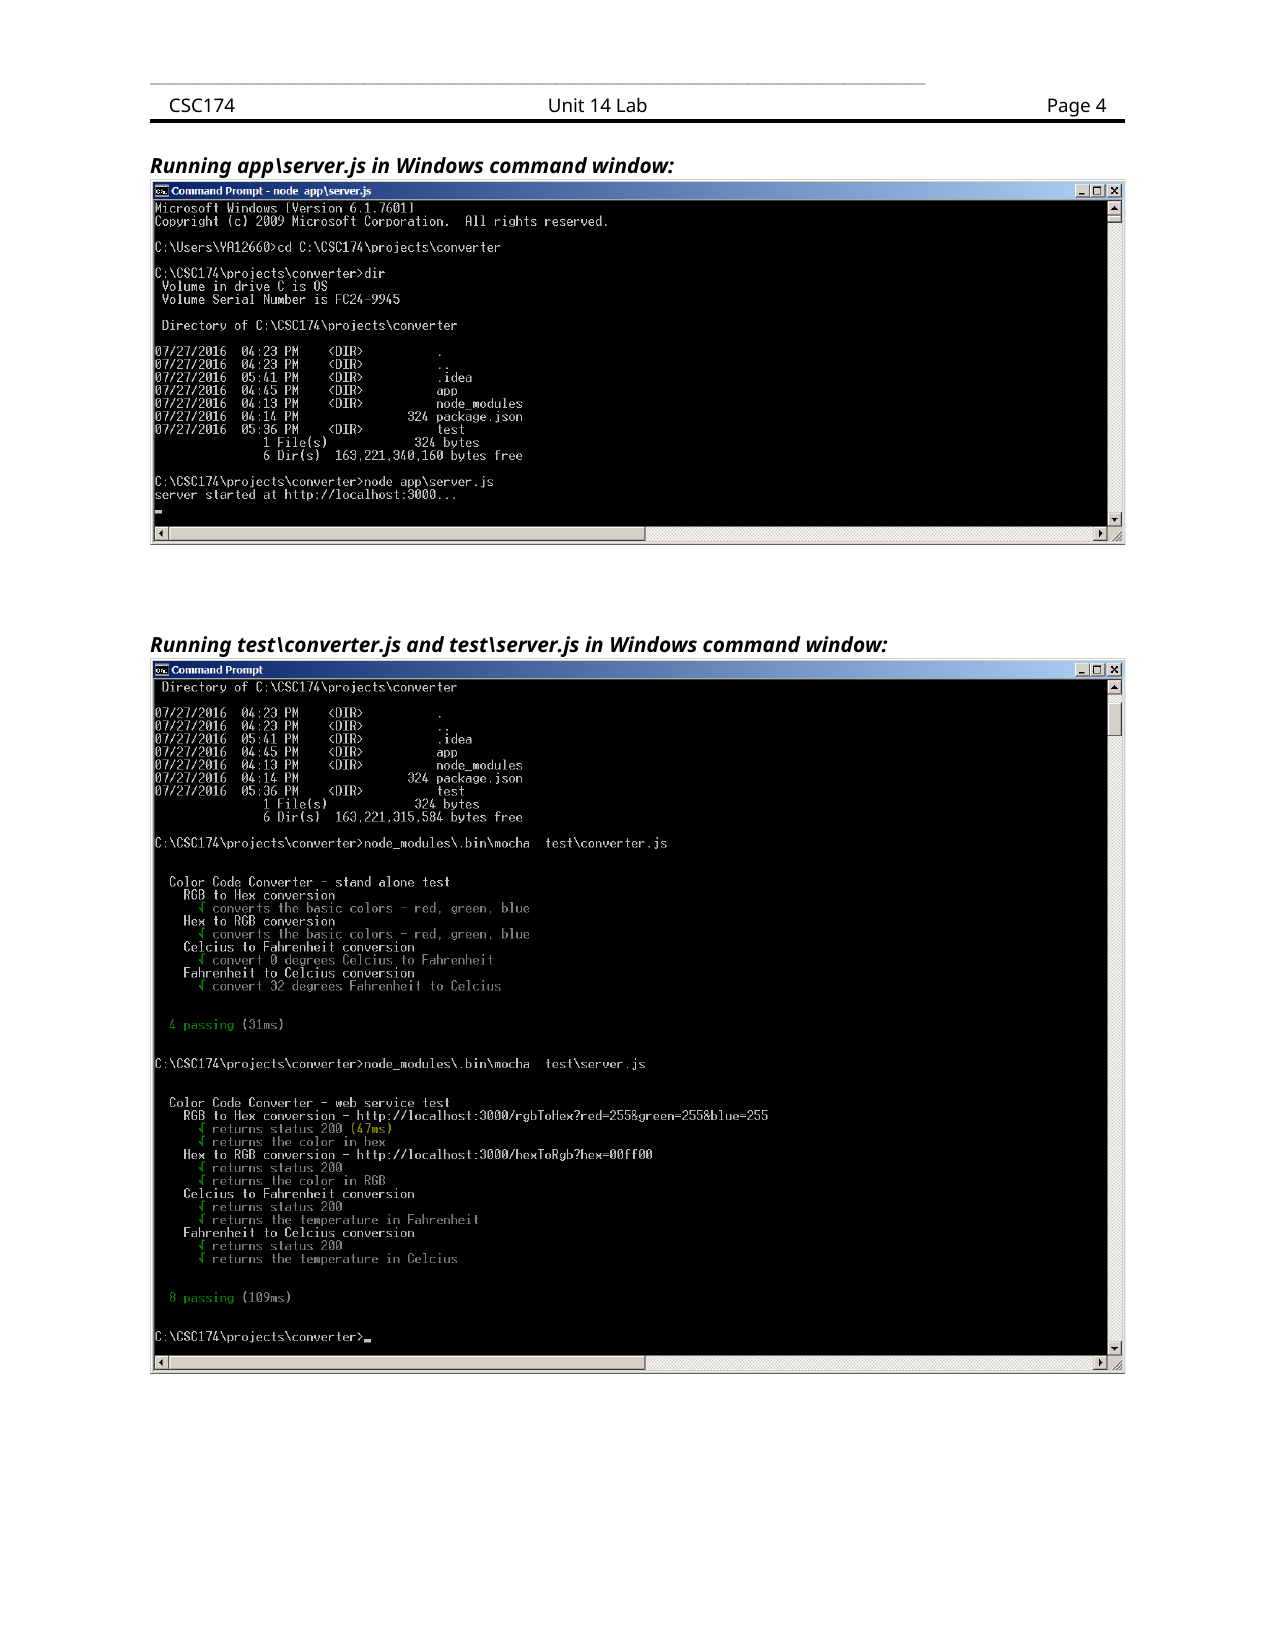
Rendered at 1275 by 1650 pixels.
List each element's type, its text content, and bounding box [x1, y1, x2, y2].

picture [150, 179, 1125, 545]
text Running app\server.js in Windows command window: [150, 151, 1125, 179]
text Running test\converter.js and test\server.js in Windows command window: [150, 630, 1125, 658]
picture [150, 658, 1125, 1374]
